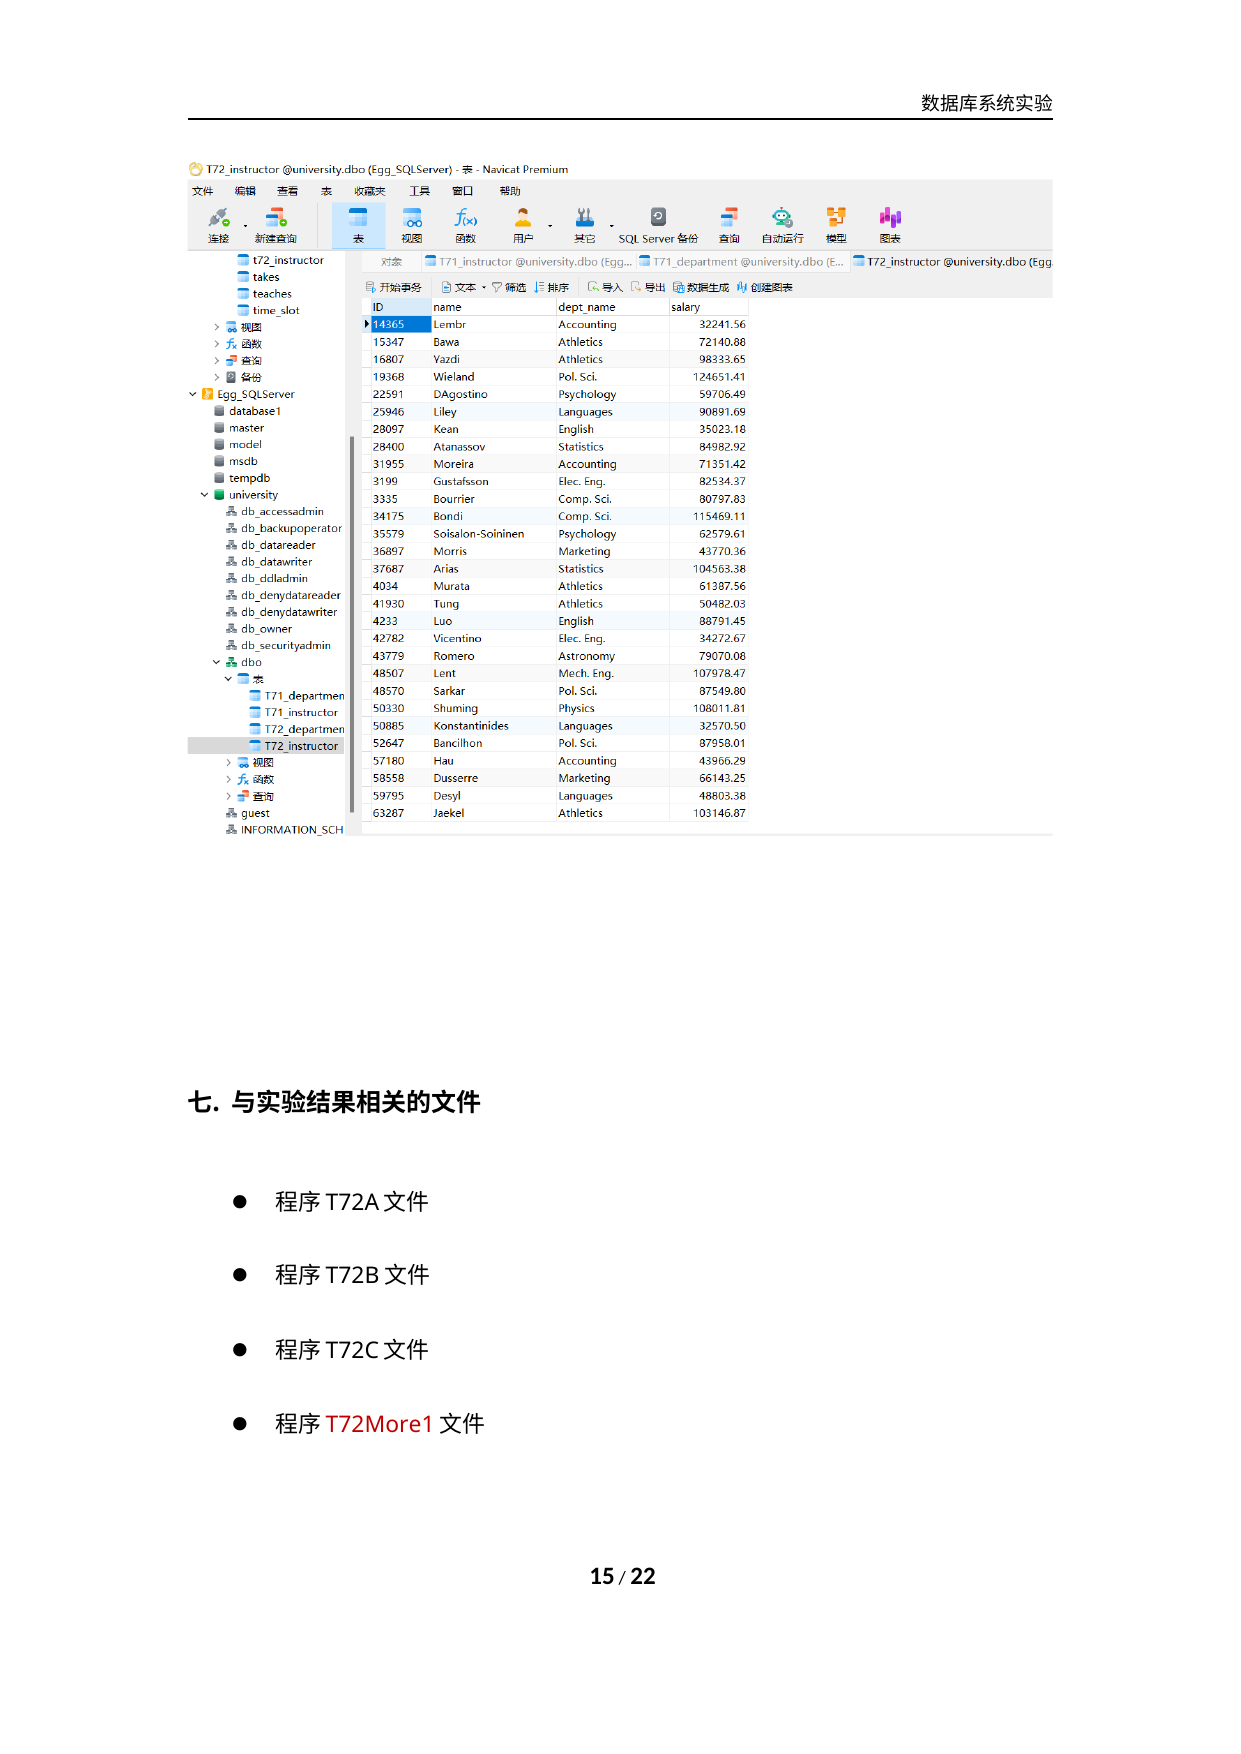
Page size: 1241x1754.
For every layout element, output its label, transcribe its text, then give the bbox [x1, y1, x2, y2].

list 程序T72B文件 [231, 1242, 1053, 1307]
list 程序T72A文件 [231, 1167, 1053, 1232]
list 程序T72C文件 [231, 1316, 1053, 1381]
list 与实验结果相关的文件 [187, 1068, 1053, 1133]
picture [187, 159, 1053, 836]
list 程序T72More1文件 [231, 1390, 1053, 1455]
